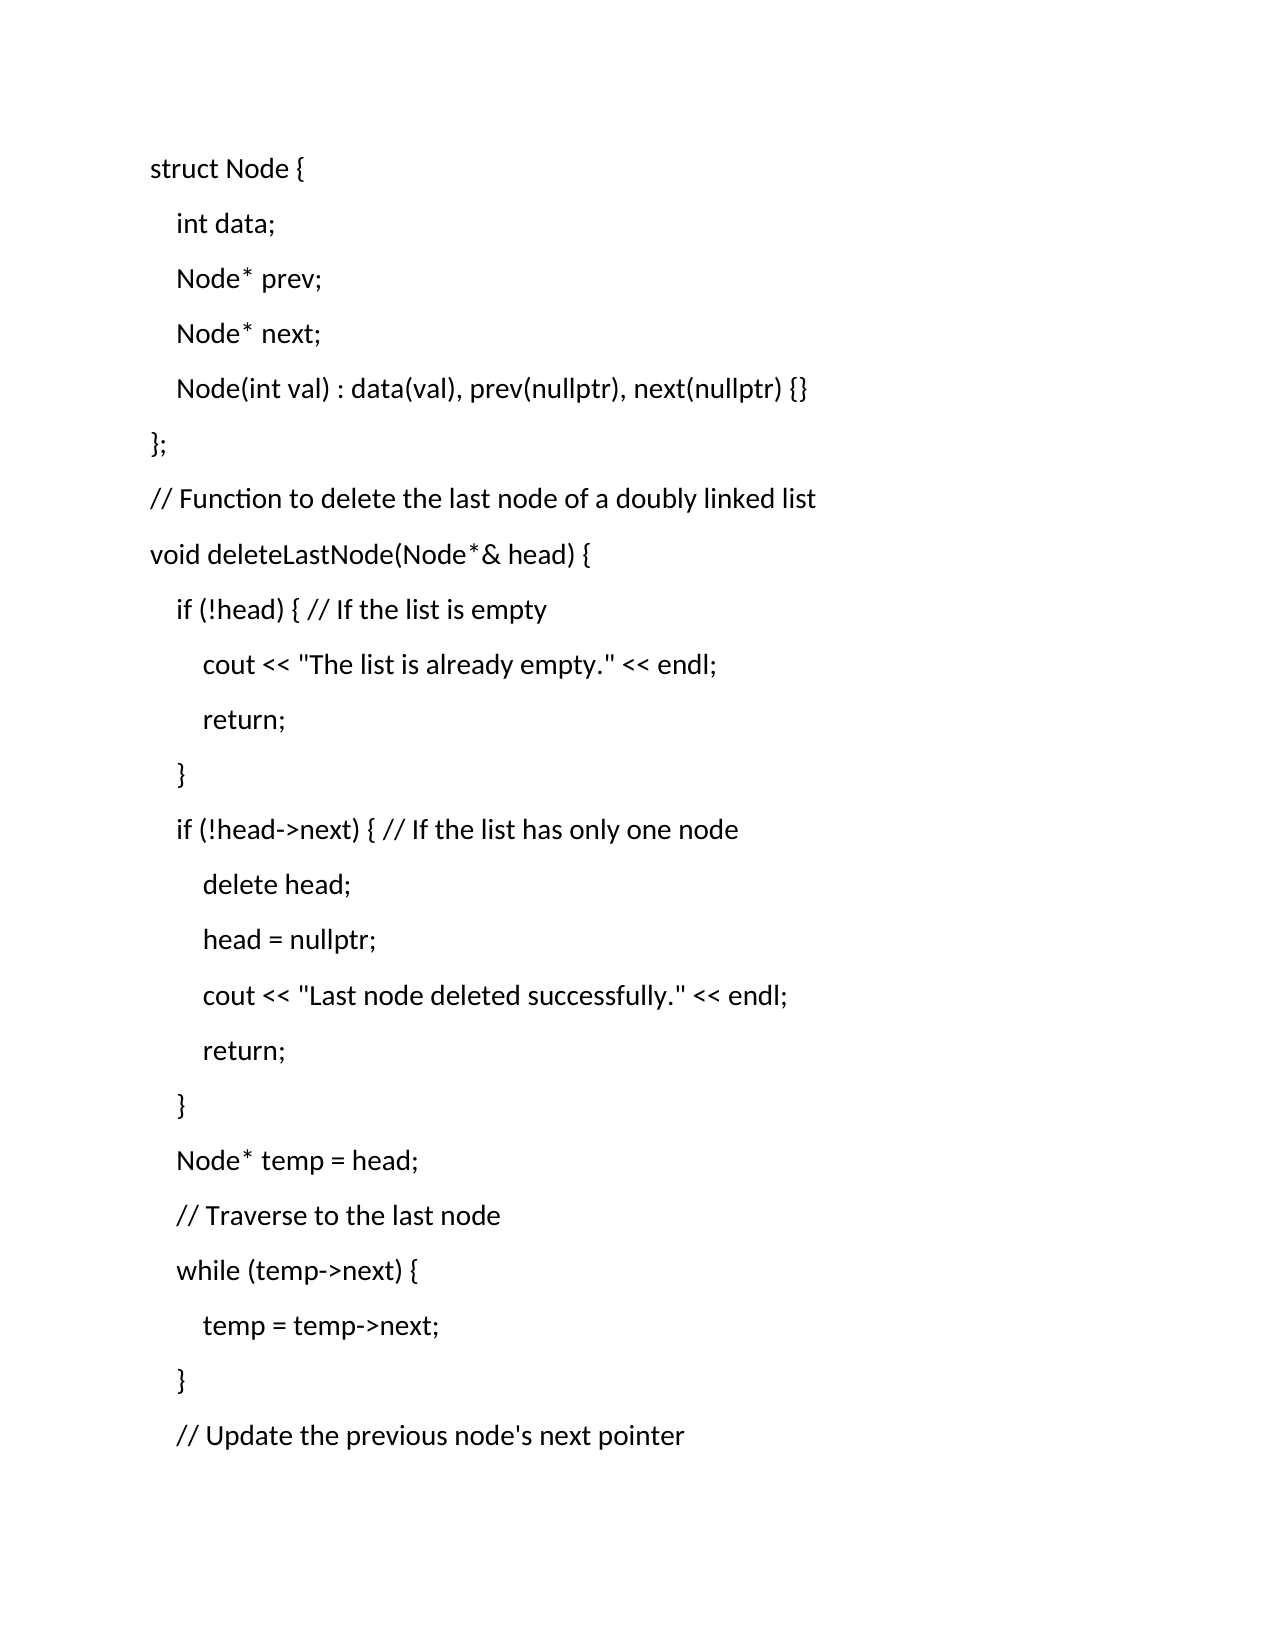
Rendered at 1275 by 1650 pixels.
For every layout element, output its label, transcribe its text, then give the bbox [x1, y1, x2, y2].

text if (!head) { // If the list is empty [150, 591, 1125, 626]
text // Update the previous node's next pointer [150, 1417, 1125, 1453]
text temp = temp->next; [150, 1307, 1125, 1343]
text cout << "The list is already empty." << endl; [150, 646, 1125, 682]
text Node(int val) : data(val), prev(nullptr), next(nullptr) {} [150, 370, 1125, 406]
text } [150, 756, 1125, 792]
text cout << "Last node deleted successfully." << endl; [150, 977, 1125, 1012]
text Node* next; [150, 315, 1125, 351]
text // Traverse to the last node [150, 1197, 1125, 1233]
text int data; [150, 205, 1125, 241]
text return; [150, 1032, 1125, 1067]
text } [150, 1362, 1125, 1398]
text }; [150, 426, 1125, 461]
text return; [150, 701, 1125, 737]
text delete head; [150, 866, 1125, 902]
text struct Node { [150, 150, 1125, 186]
text Node* prev; [150, 260, 1125, 296]
text } [150, 1087, 1125, 1122]
text head = nullptr; [150, 921, 1125, 957]
text void deleteLastNode(Node*& head) { [150, 536, 1125, 571]
text while (temp->next) { [150, 1252, 1125, 1288]
text if (!head->next) { // If the list has only one node [150, 811, 1125, 847]
text Node* temp = head; [150, 1142, 1125, 1177]
text // Function to delete the last node of a doubly linked list [150, 481, 1125, 516]
